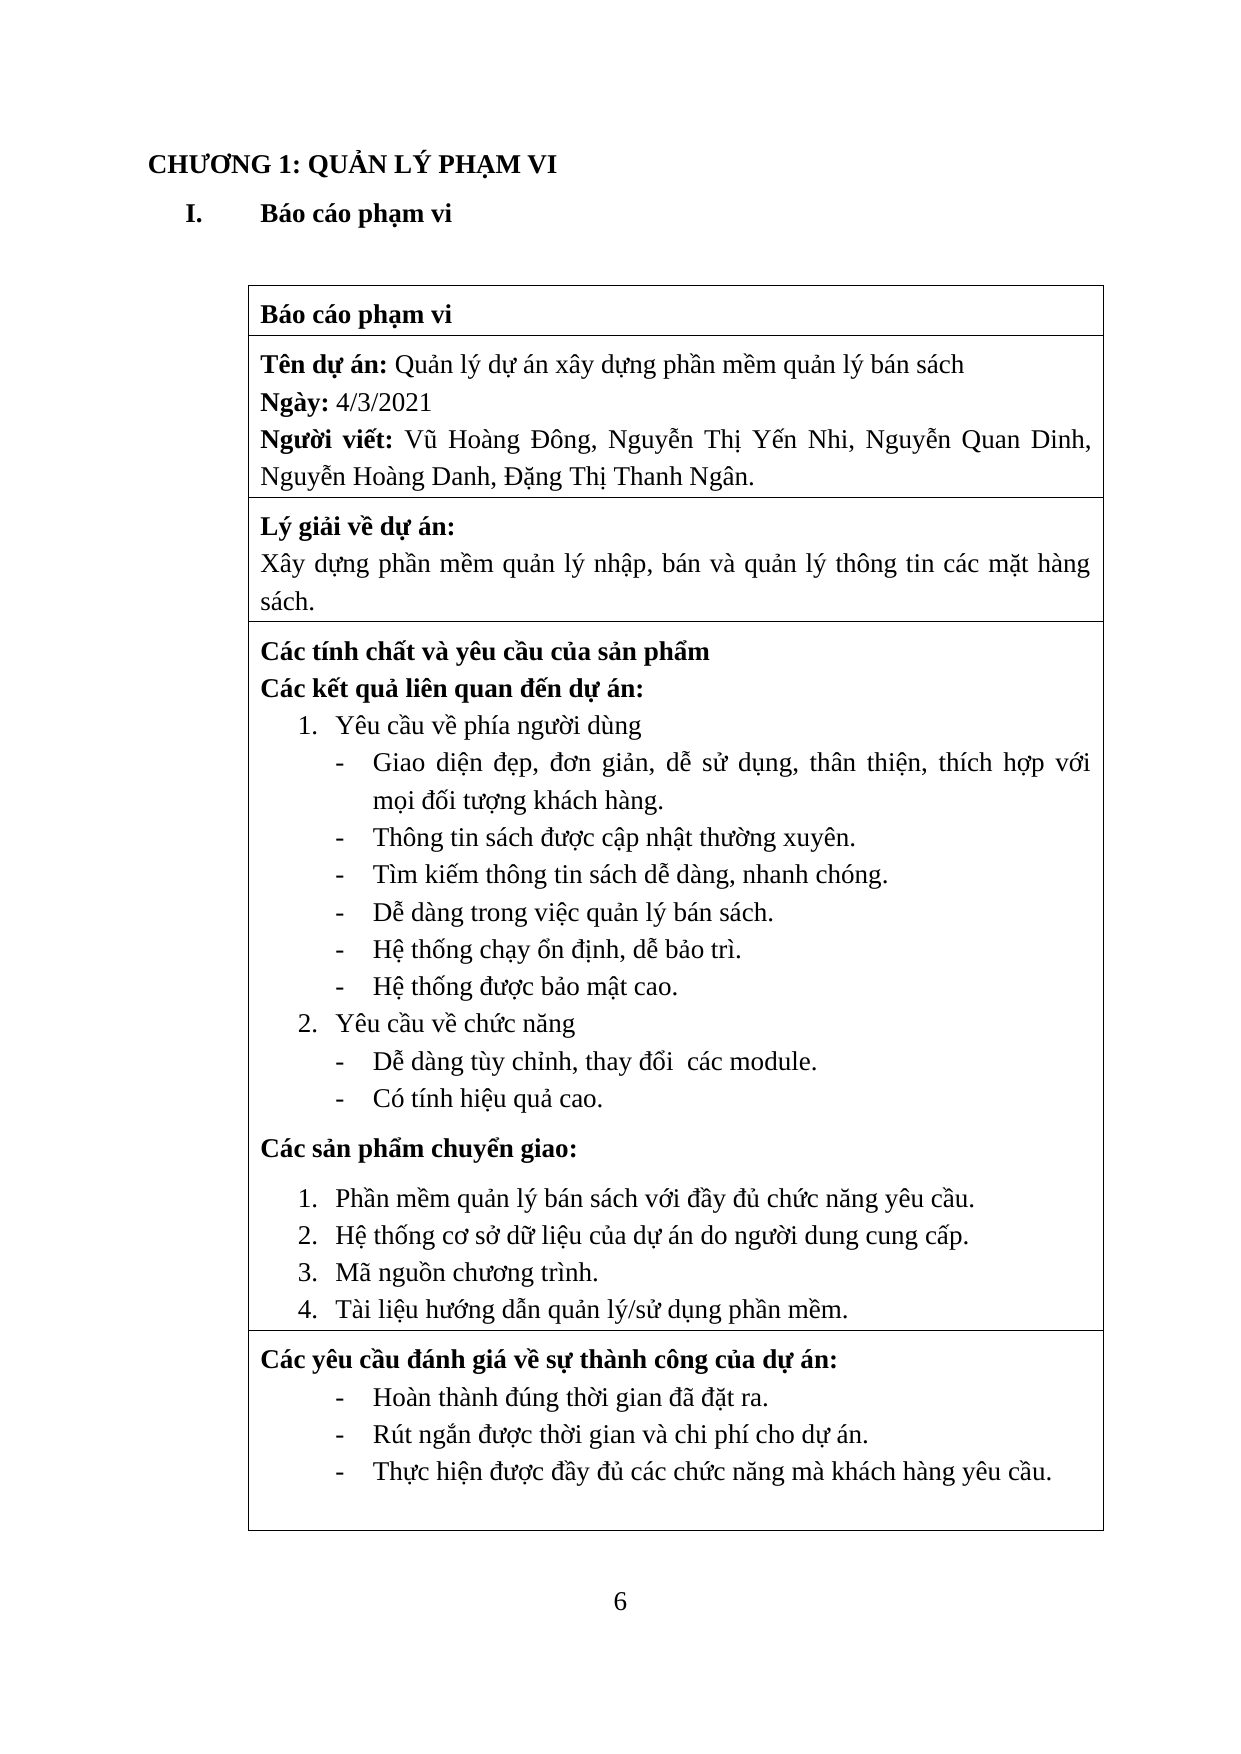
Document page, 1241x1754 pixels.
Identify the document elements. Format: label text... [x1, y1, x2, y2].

table_cell Lý giải về dự án: Xây dựng phần mềm quản lý nhập, bán và quản lý thông tin các mặt hàng sách. [249, 498, 1103, 621]
table_cell Các yêu cầu đánh giá về sự thành công của dự án: Hoàn thành đúng thời gian đã đặt ra. Rút ngắn được thời gian và chi phí cho dự án. Thực hiện được đầy đủ các chức năng mà khách hàng yêu cầu. [249, 1331, 1103, 1530]
table_header Báo cáo phạm vi [249, 286, 1103, 335]
table_cell Tên dự án: Quản lý dự án xây dựng phần mềm quản lý bán sách Ngày: 4/3/2021 Người viết: Vũ Hoàng Đông, Nguyễn Thị Yến Nhi, Nguyễn Quan Dinh, Nguyễn Hoàng Danh, Đặng Thị Thanh Ngân. [249, 336, 1103, 497]
table_cell Các tính chất và yêu cầu của sản phẩm Các kết quả liên quan đến dự án: Yêu cầu về phía người dùng Giao diện đẹp, đơn giản, dễ sử dụng, thân thiện, thích hợp với mọi đối tượng khách hàng. Thông tin sách được cập nhật thường xuyên. Tìm kiếm thông tin sách dễ dàng, nhanh chóng. Dễ dàng trong việc quản lý bán sách. Hệ thống chạy ổn định, dễ bảo trì. Hệ thống được bảo mật cao. Yêu cầu về chức năng Dễ dàng tùy chỉnh, thay đổi các module. Có tính hiệu quả cao. Các sản phẩm chuyển giao: Phần mềm quản lý bán sách với đầy đủ chức năng yêu cầu. Hệ thống cơ sở dữ liệu của dự án do người dung cung cấp. Mã nguồn chương trình. Tài liệu hướng dẫn quản lý/sử dụng phần mềm. [249, 622, 1103, 1330]
subtitle CHƯƠNG 1: QUẢN LÝ PHẠM VI [148, 148, 1092, 179]
subtitle Báo cáo phạm vi [185, 197, 1092, 229]
